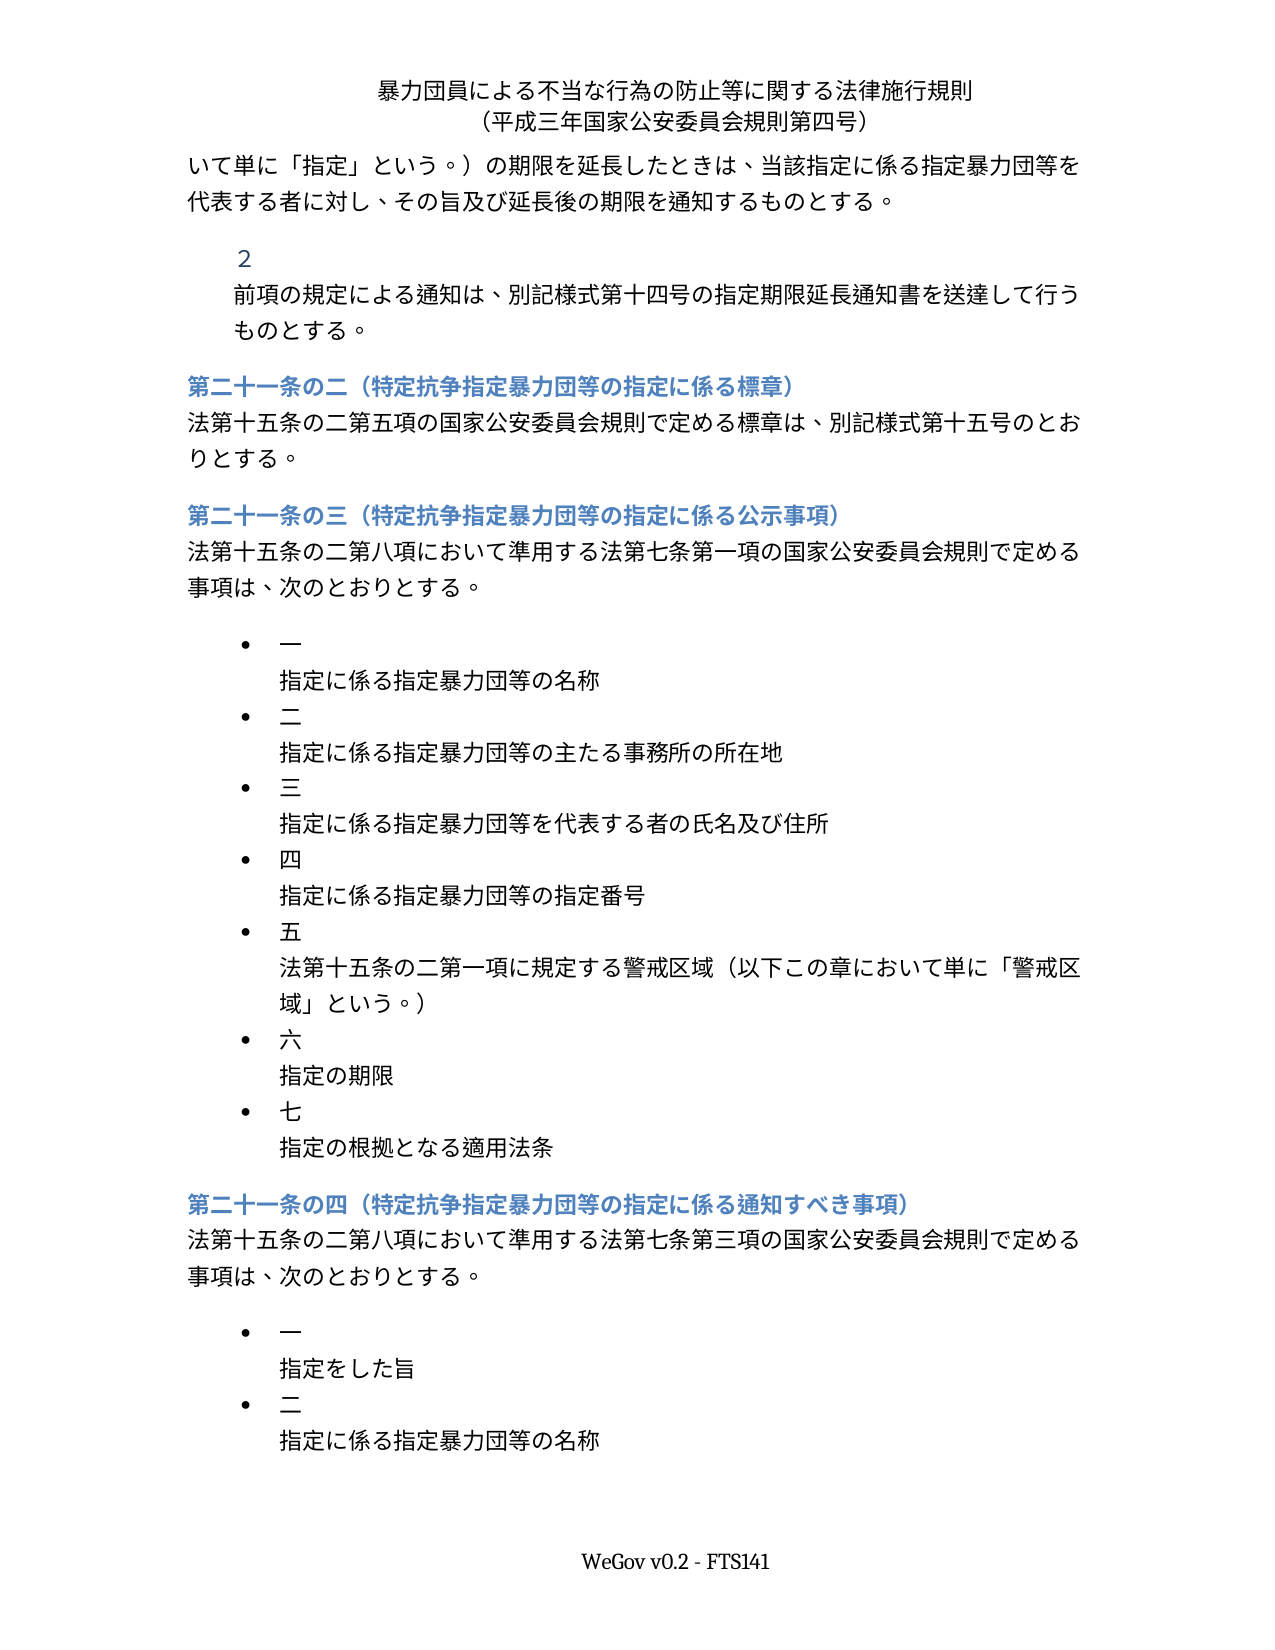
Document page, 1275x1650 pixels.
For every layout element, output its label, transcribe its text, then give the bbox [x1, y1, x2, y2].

list 二 指定に係る指定暴力団等の名称 [242, 1389, 1087, 1456]
subtitle 第二十一条の四（特定抗争指定暴力団等の指定に係る通知すべき事項） [187, 1188, 1087, 1220]
text 法第十五条の二第五項の国家公安委員会規則で定める標章は、別記様式第十五号のとおりとする。 [187, 407, 1087, 474]
subtitle 第二十一条の二（特定抗争指定暴力団等の指定に係る標章） [187, 371, 1087, 403]
list 一 指定に係る指定暴力団等の名称 [242, 629, 1087, 696]
list 四 指定に係る指定暴力団等の指定番号 [242, 844, 1087, 911]
list 三 指定に係る指定暴力団等を代表する者の氏名及び住所 [242, 772, 1087, 839]
text 前項の規定による通知は、別記様式第十四号の指定期限延長通知書を送達して行うものとする。 [233, 279, 1087, 346]
subtitle 第二十一条の三（特定抗争指定暴力団等の指定に係る公示事項） [187, 500, 1087, 531]
list 一 指定をした旨 [242, 1317, 1087, 1384]
text 法第十五条の二第八項において準用する法第七条第一項の国家公安委員会規則で定める事項は、次のとおりとする。 [187, 536, 1087, 603]
subtitle ２ [233, 243, 1087, 274]
list 七 指定の根拠となる適用法条 [242, 1096, 1087, 1163]
list 二 指定に係る指定暴力団等の主たる事務所の所在地 [242, 701, 1087, 768]
text 法第十五条の二第八項において準用する法第七条第三項の国家公安委員会規則で定める事項は、次のとおりとする。 [187, 1224, 1087, 1292]
list 五 法第十五条の二第一項に規定する警戒区域（以下この章において単に「警戒区域」という。） [242, 916, 1087, 1019]
list 六 指定の期限 [242, 1024, 1087, 1091]
